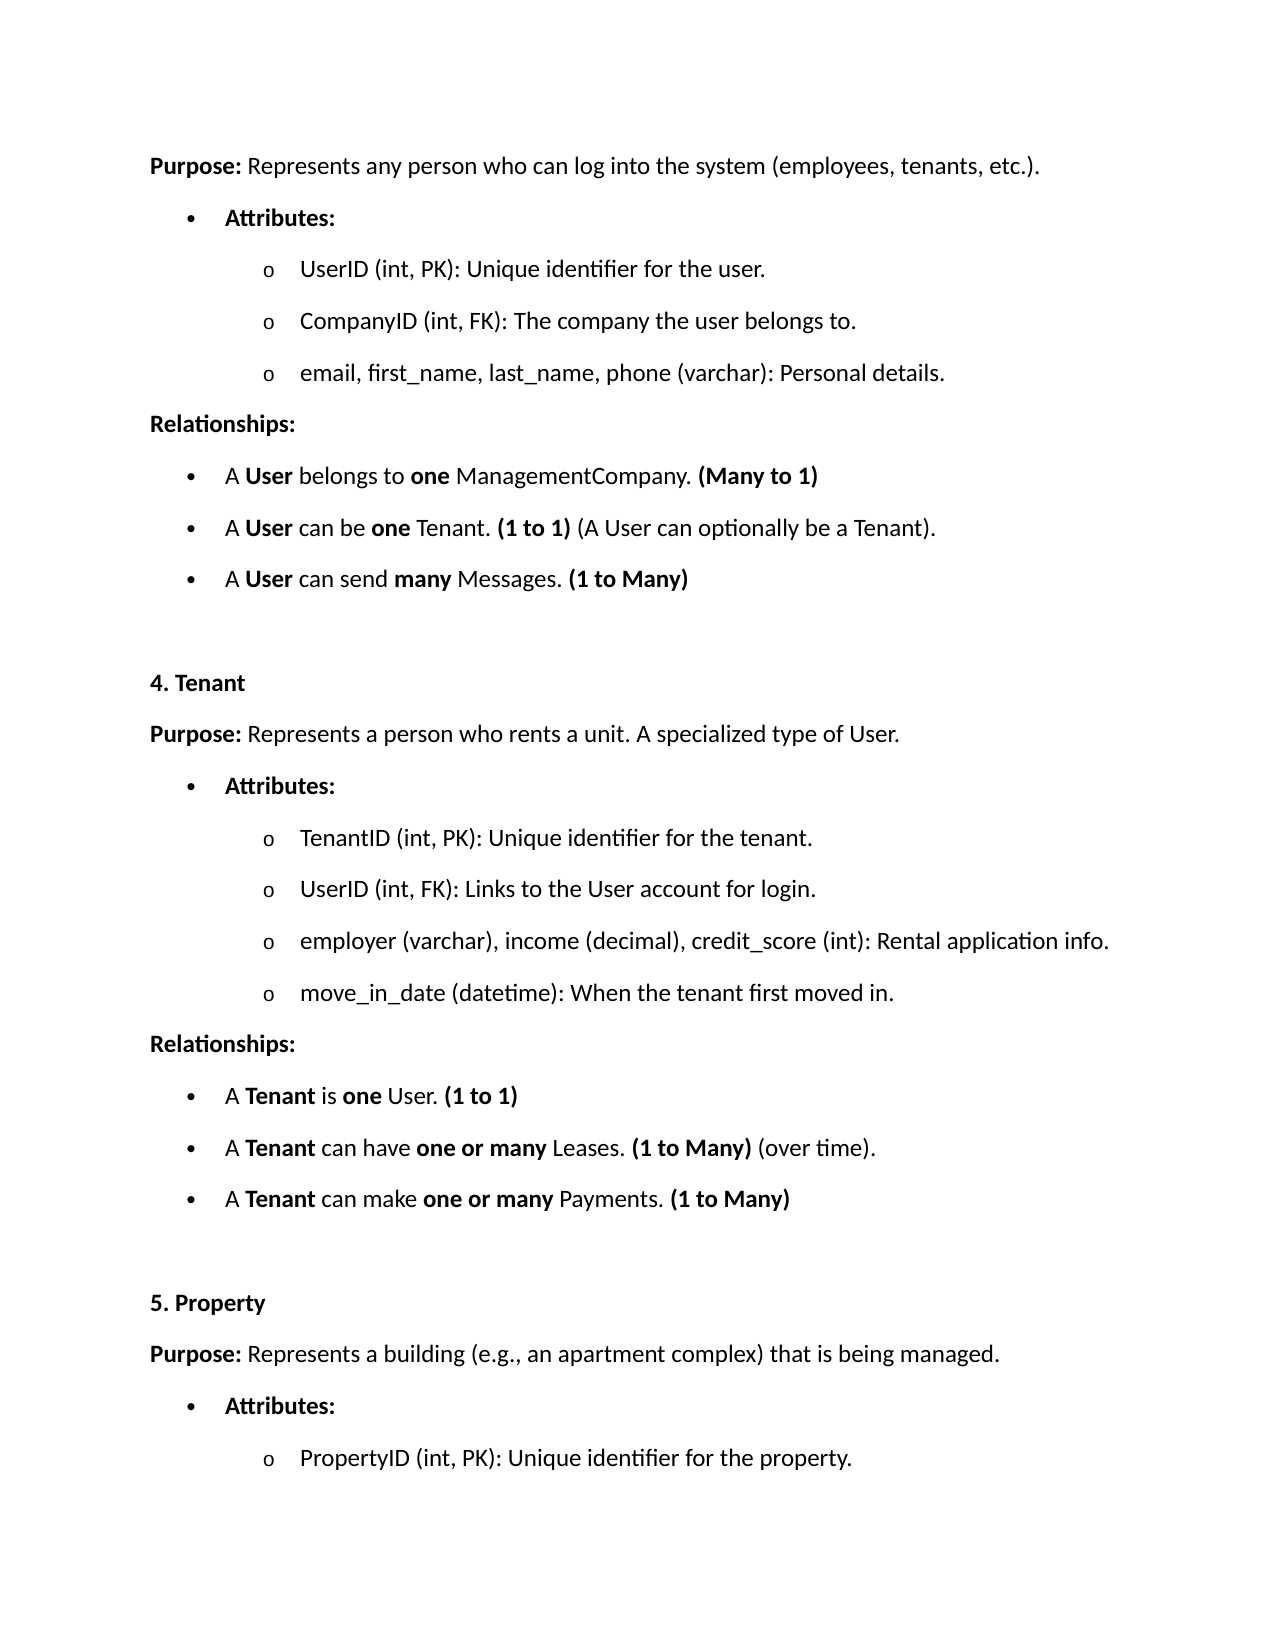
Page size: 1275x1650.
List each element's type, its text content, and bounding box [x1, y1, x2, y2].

list A User can send many Messages. (1 to Many) [187, 563, 1125, 594]
text 5. Property [150, 1287, 1125, 1317]
list TenantID (int, PK): Unique identifier for the tenant. [262, 822, 1125, 852]
text Purpose: Represents any person who can log into the system (employees, tenants, etc.). [150, 150, 1125, 181]
text Purpose: Represents a person who rents a unit. A specialized type of User. [150, 718, 1125, 749]
list A User can be one Tenant. (1 to 1) (A User can optionally be a Tenant). [187, 512, 1125, 542]
list CompanyID (int, FK): The company the user belongs to. [262, 305, 1125, 336]
list UserID (int, FK): Links to the User account for login. [262, 873, 1125, 904]
list email, first_name, last_name, phone (varchar): Personal details. [262, 357, 1125, 387]
list employer (varchar), income (decimal), credit_score (int): Rental application info. [262, 925, 1125, 956]
text Relationships: [150, 1028, 1125, 1059]
list A User belongs to one ManagementCompany. (Many to 1) [187, 460, 1125, 491]
list move_in_date (datetime): When the tenant first moved in. [262, 977, 1125, 1007]
text Relationships: [150, 408, 1125, 439]
list A Tenant is one User. (1 to 1) [187, 1080, 1125, 1111]
list A Tenant can make one or many Payments. (1 to Many) [187, 1183, 1125, 1214]
list A Tenant can have one or many Leases. (1 to Many) (over time). [187, 1132, 1125, 1162]
text 4. Tenant [150, 667, 1125, 697]
list Attributes: [187, 1390, 1125, 1421]
list PropertyID (int, PK): Unique identifier for the property. [262, 1442, 1125, 1472]
text Purpose: Represents a building (e.g., an apartment complex) that is being managed. [150, 1338, 1125, 1369]
list Attributes: [187, 202, 1125, 232]
list Attributes: [187, 770, 1125, 801]
list UserID (int, PK): Unique identifier for the user. [262, 253, 1125, 284]
